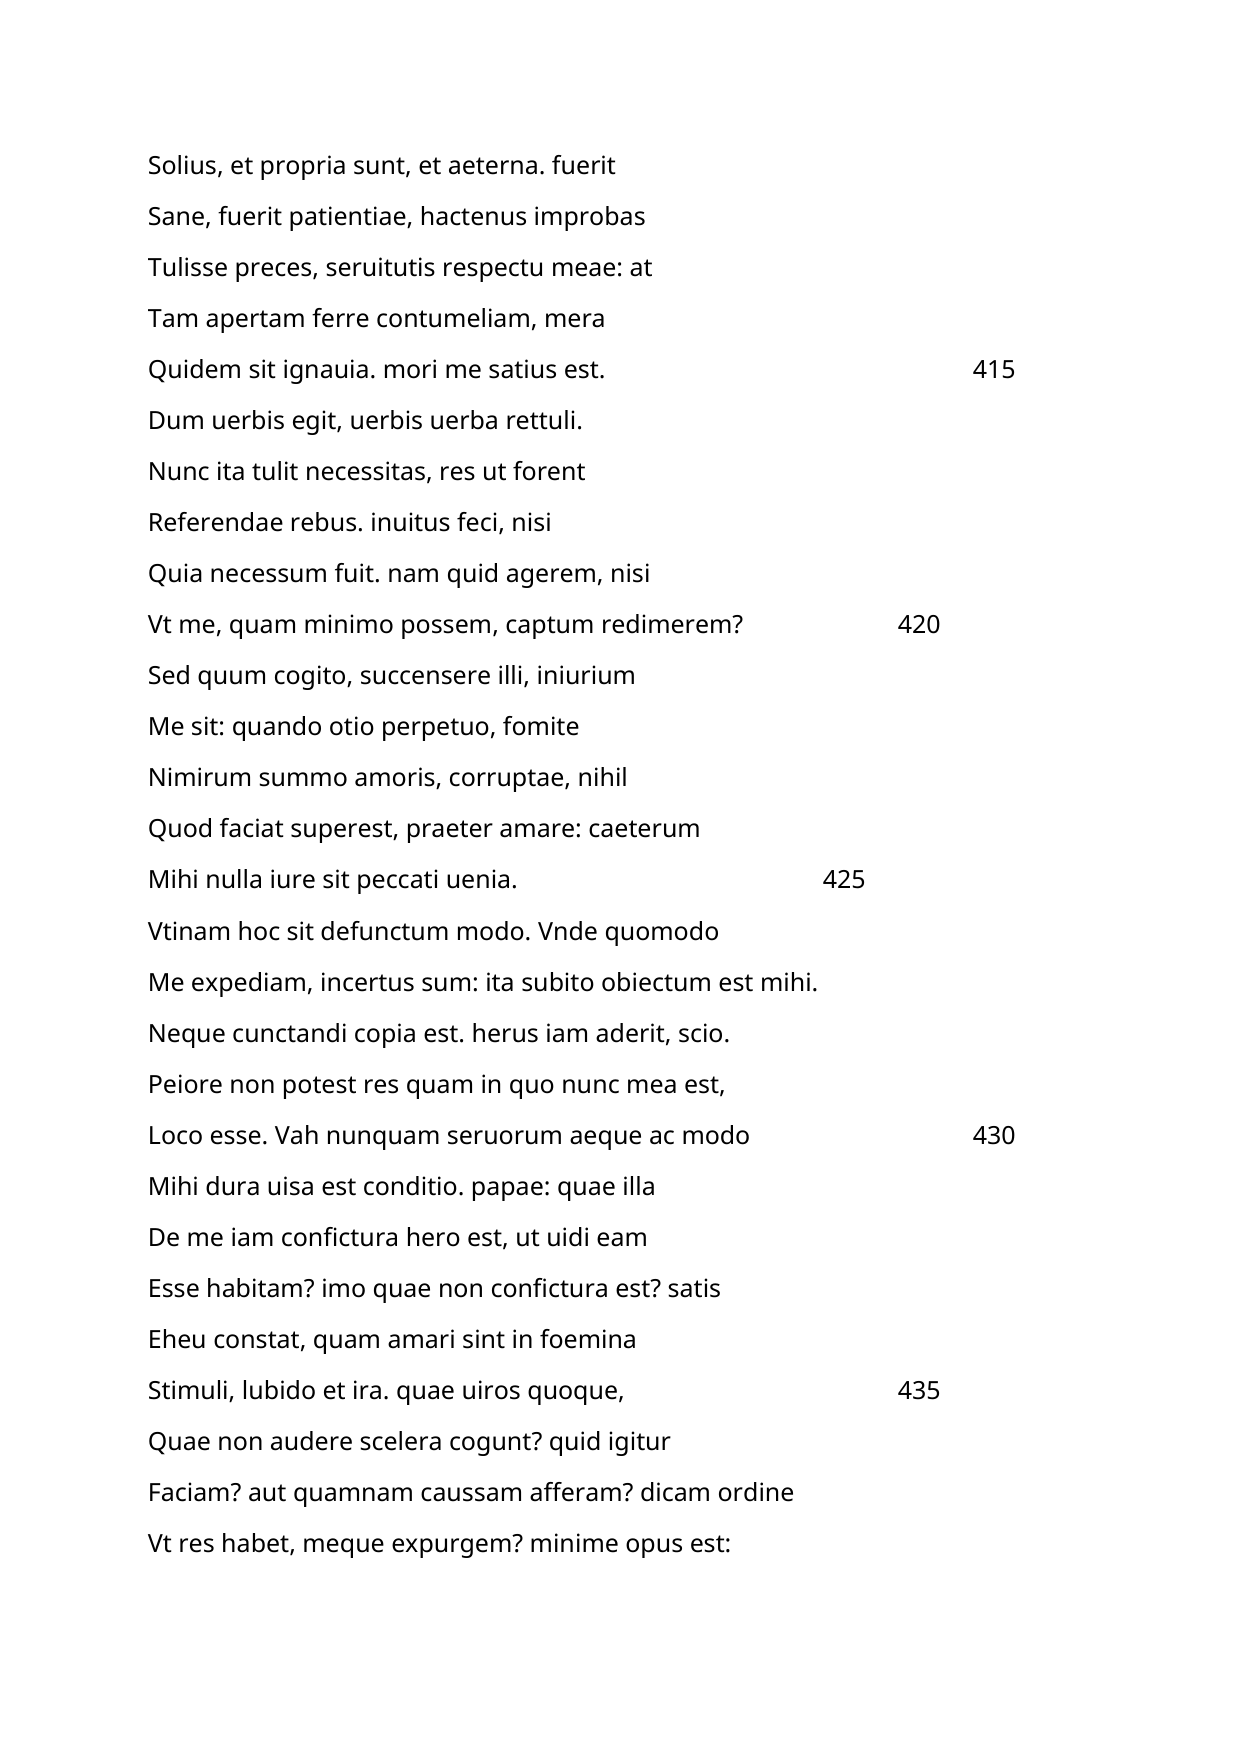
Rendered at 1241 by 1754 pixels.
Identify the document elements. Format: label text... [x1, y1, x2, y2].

text Vtinam hoc sit defunctum modo. Vnde quomodo [148, 913, 1093, 947]
text Nimirum summo amoris, corruptae, nihil [148, 760, 1093, 794]
text Me expediam, incertus sum: ita subito obiectum est mihi. [148, 964, 1093, 998]
text Peiore non potest res quam in quo nunc mea est, [148, 1066, 1093, 1100]
text Mihi nulla iure sit peccati uenia. 425 [148, 862, 1093, 896]
text Loco esse. Vah nunquam seruorum aeque ac modo 430 [148, 1117, 1093, 1151]
text Solius, et propria sunt, et aeterna. fuerit [148, 148, 1093, 182]
text Sed quum cogito, succensere illi, iniurium [148, 658, 1093, 692]
text Tam apertam ferre contumeliam, mera [148, 301, 1093, 335]
text Tulisse preces, seruitutis respectu meae: at [148, 250, 1093, 284]
text Esse habitam? imo quae non confictura est? satis [148, 1271, 1093, 1304]
text Sane, fuerit patientiae, hactenus improbas [148, 199, 1093, 233]
text De me iam confictura hero est, ut uidi eam [148, 1219, 1093, 1253]
text Stimuli, lubido et ira. quae uiros quoque, 435 [148, 1373, 1093, 1407]
text Quae non audere scelera cogunt? quid igitur [148, 1424, 1093, 1458]
text Me sit: quando otio perpetuo, fomite [148, 709, 1093, 743]
text Referendae rebus. inuitus feci, nisi [148, 505, 1093, 539]
text Faciam? aut quamnam caussam afferam? dicam ordine [148, 1475, 1093, 1509]
text Eheu constat, quam amari sint in foemina [148, 1322, 1093, 1356]
text Quod faciat superest, praeter amare: caeterum [148, 811, 1093, 845]
text Quidem sit ignauia. mori me satius est. 415 [148, 352, 1093, 386]
text Neque cunctandi copia est. herus iam aderit, scio. [148, 1015, 1093, 1049]
text Dum uerbis egit, uerbis uerba rettuli. [148, 403, 1093, 437]
text Quia necessum fuit. nam quid agerem, nisi [148, 556, 1093, 590]
text Vt res habet, meque expurgem? minime opus est: [148, 1526, 1093, 1560]
text Nunc ita tulit necessitas, res ut forent [148, 454, 1093, 488]
text Vt me, quam minimo possem, captum redimerem? 420 [148, 607, 1093, 641]
text Mihi dura uisa est conditio. papae: quae illa [148, 1168, 1093, 1202]
